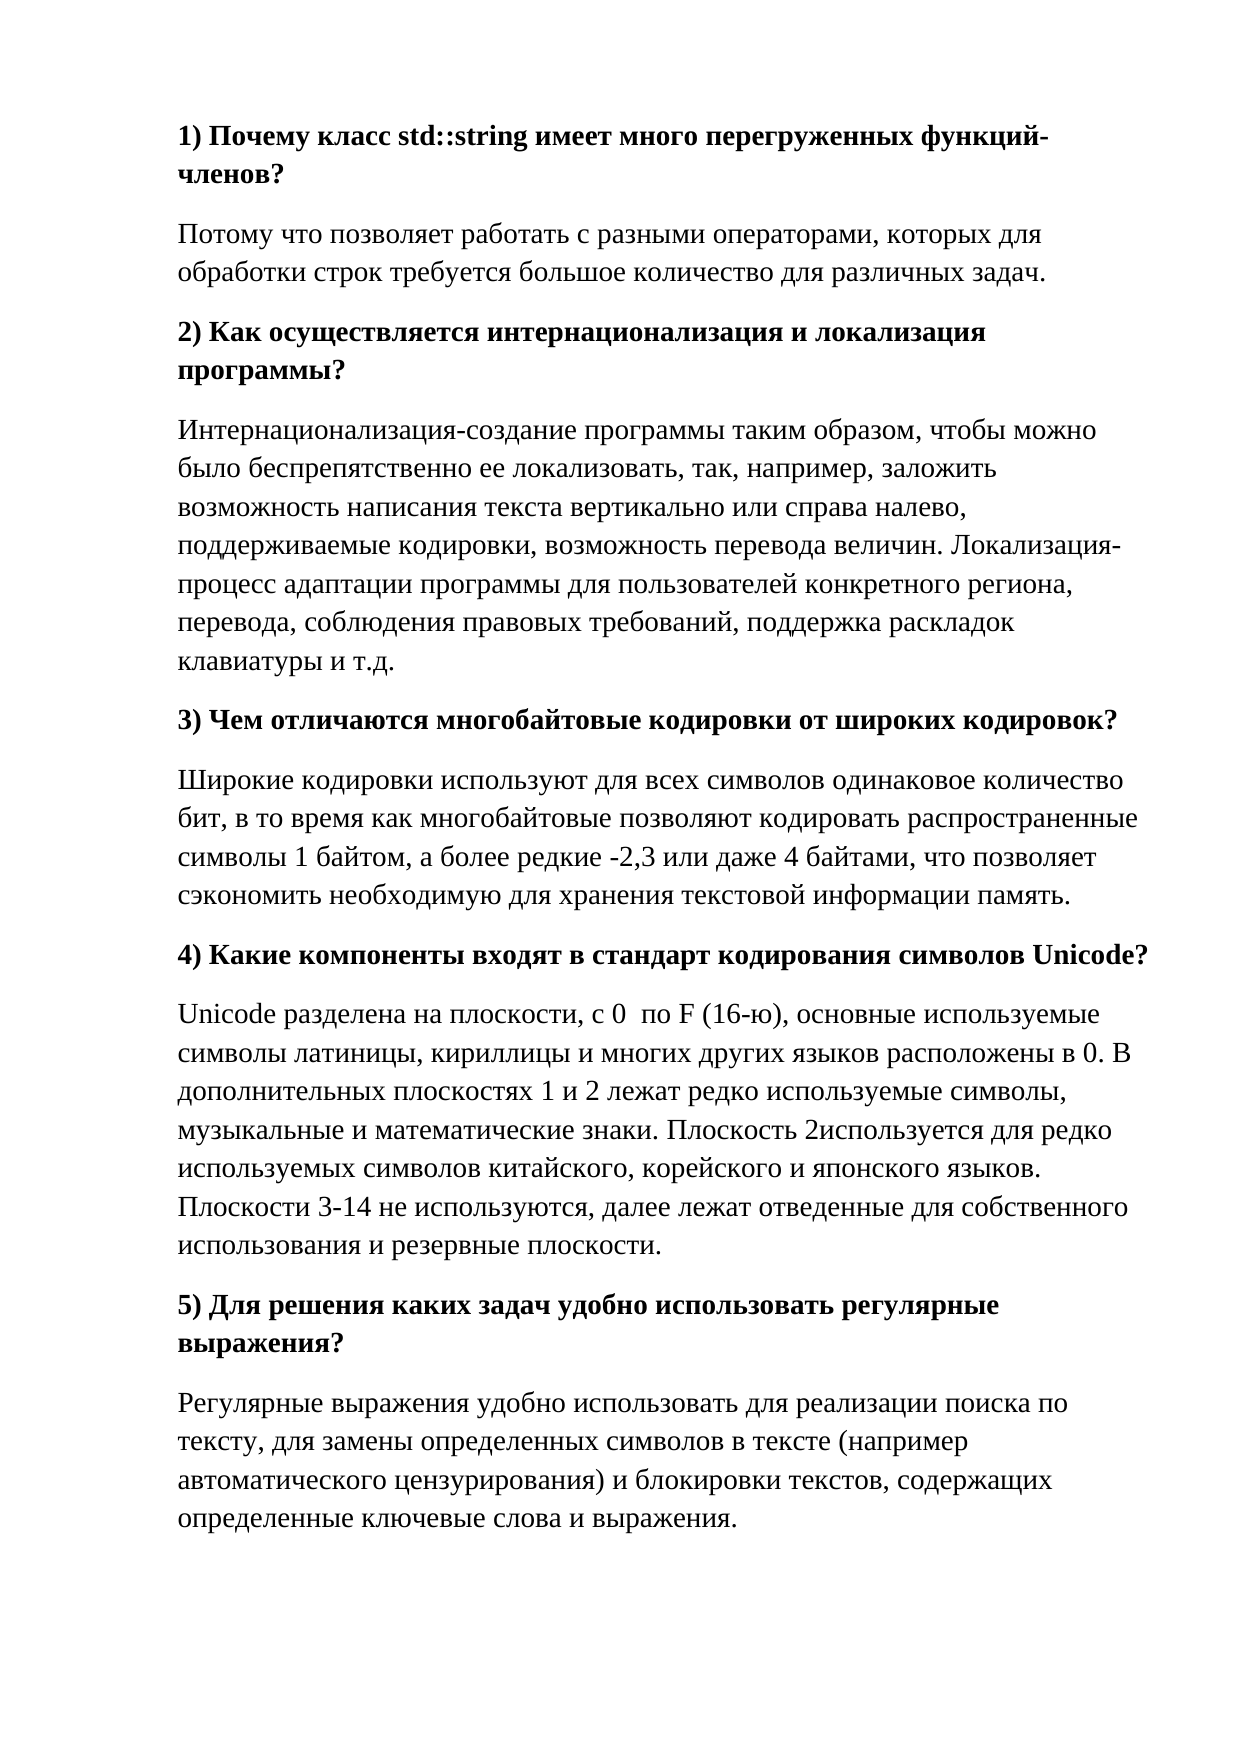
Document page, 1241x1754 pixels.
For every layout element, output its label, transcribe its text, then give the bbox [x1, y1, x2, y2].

text 1) Почему класс std::string имеет много перегруженных функций-членов? [177, 118, 1152, 190]
text Интернационализация-создание программы таким образом, чтобы можно было беспрепятственно ее локализовать, так, например, заложить возможность написания текста вертикально или справа налево, поддерживаемые кодировки, возможность перевода величин. Локализация-процесс адаптации программы для пользователей конкретного региона, перевода, соблюдения правовых требований, поддержка раскладок клавиатуры и т.д. [177, 412, 1152, 677]
text Unicode разделена на плоскости, с 0 по F (16-ю), основные используемые символы латиницы, кириллицы и многих других языков расположены в 0. В дополнительных плоскостях 1 и 2 лежат редко используемые символы, музыкальные и математические знаки. Плоскость 2используется для редко используемых символов китайского, корейского и японского языков. Плоскости 3-14 не используются, далее лежат отведенные для собственного использования и резервные плоскости. [177, 996, 1152, 1261]
text 3) Чем отличаются многобайтовые кодировки от широких кодировок? [177, 702, 1152, 736]
text Регулярные выражения удобно использовать для реализации поиска по тексту, для замены определенных символов в тексте (например автоматического цензурирования) и блокировки текстов, содержащих определенные ключевые слова и выражения. [177, 1385, 1152, 1534]
text 5) Для решения каких задач удобно использовать регулярные выражения? [177, 1287, 1152, 1359]
text 4) Какие компоненты входят в стандарт кодирования символов Unicode? [177, 937, 1152, 970]
text Широкие кодировки используют для всех символов одинаковое количество бит, в то время как многобайтовые позволяют кодировать распространенные символы 1 байтом, а более редкие -2,3 или даже 4 байтами, что позволяет сэкономить необходимую для хранения текстовой информации память. [177, 762, 1152, 911]
text 2) Как осуществляется интернационализация и локализация программы? [177, 314, 1152, 386]
text Потому что позволяет работать с разными операторами, которых для обработки строк требуется большое количество для различных задач. [177, 216, 1152, 288]
